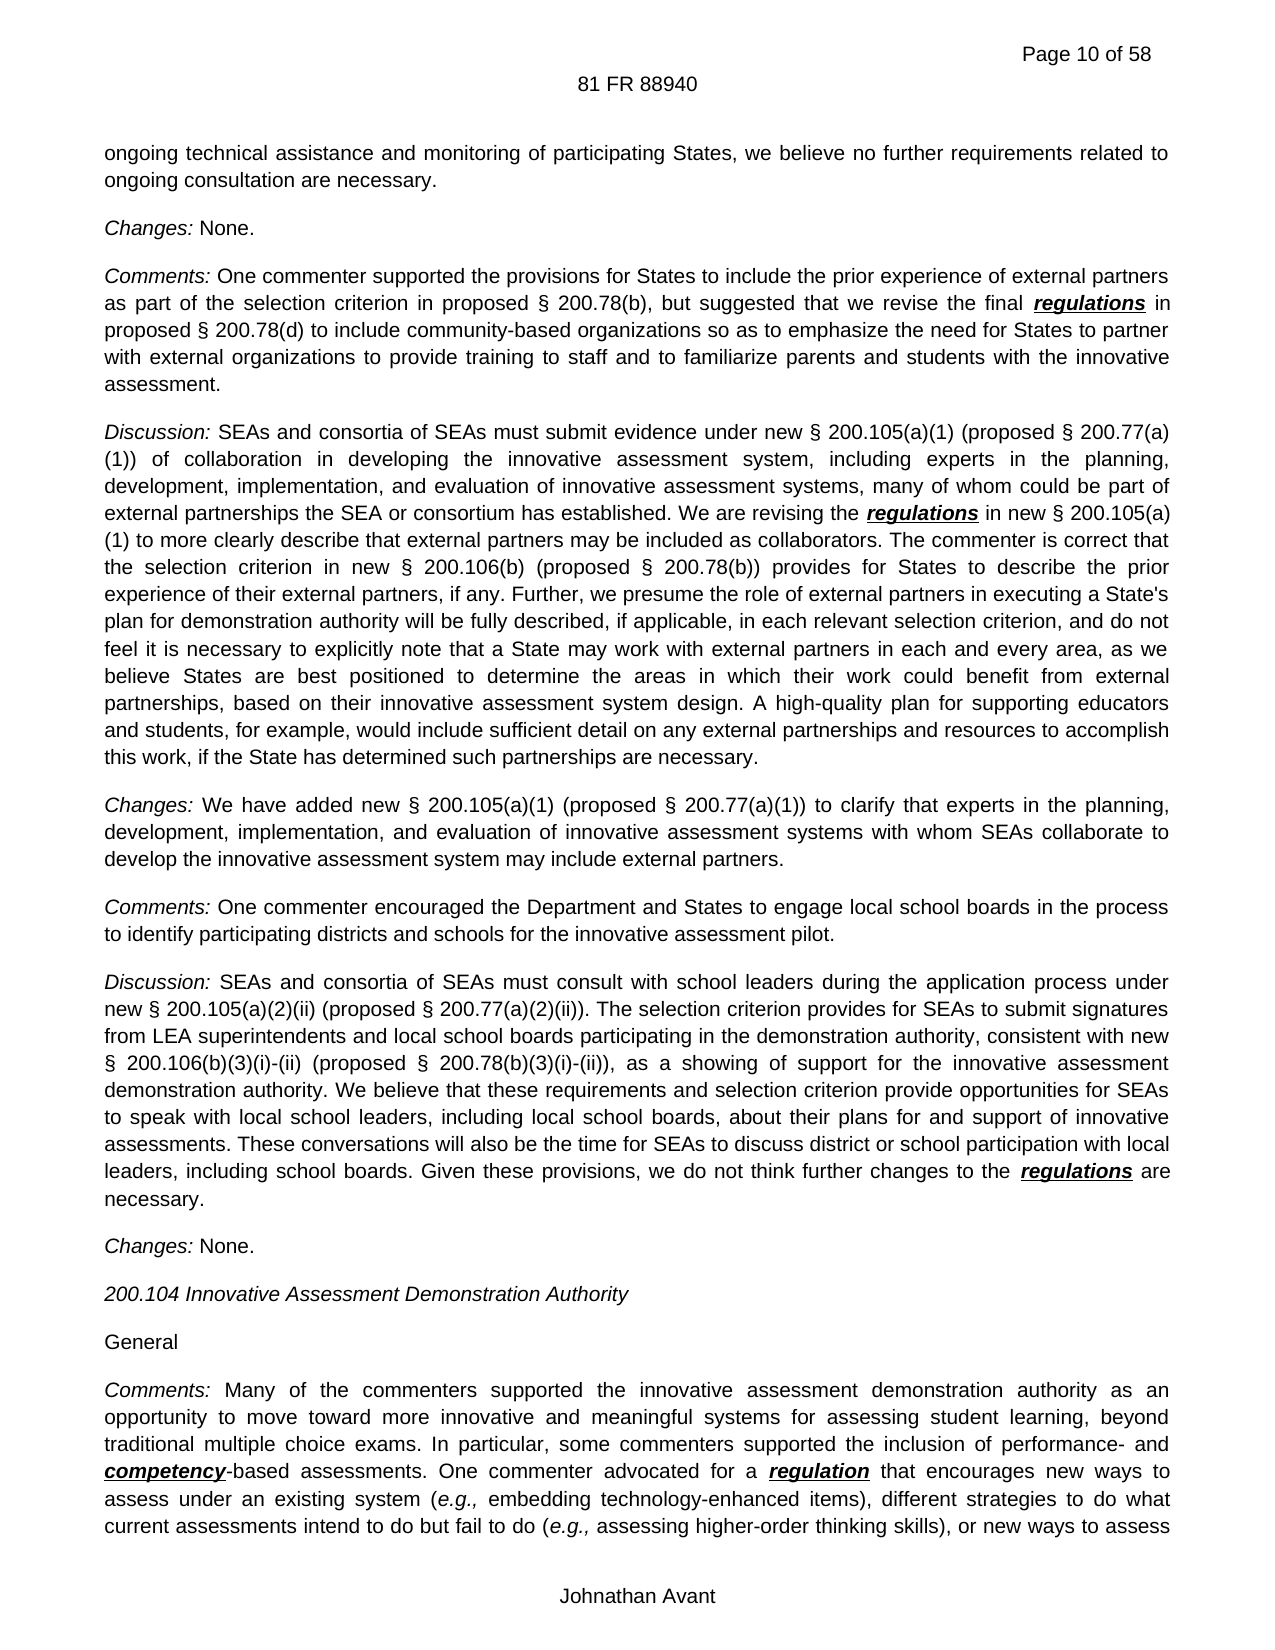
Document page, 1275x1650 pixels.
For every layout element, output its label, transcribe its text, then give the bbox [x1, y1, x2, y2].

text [104, 137, 1171, 192]
text Changes: We have added new § 200.105(a)(1) (proposed § 200.77(a)(1)) to clarify that experts in the planning, development, implementation, and evaluation of innovative assessment systems with whom SEAs collaborate to develop the innovative assessment system may include external partners. [104, 789, 1171, 871]
text Comments: One commenter encouraged the Department and States to engage local school boards in the process to identify participating districts and schools for the innovative assessment pilot. [104, 892, 1171, 946]
text Changes: None. [104, 1231, 1171, 1258]
text 200.104 Innovative Assessment Demonstration Authority [104, 1279, 1171, 1306]
text Comments: One commenter supported the provisions for States to include the prior experience of external partners as part of the selection criterion in proposed § 200.78(b), but suggested that we revise the final regulations in proposed § 200.78(d) to include community-based organizations so as to emphasize the need for States to partner with external organizations to provide training to staff and to familiarize parents and students with the innovative assessment. [104, 260, 1171, 396]
text Discussion: SEAs and consortia of SEAs must consult with school leaders during the application process under new § 200.105(a)(2)(ii) (proposed § 200.77(a)(2)(ii)). The selection criterion provides for SEAs to submit signatures from LEA superintendents and local school boards participating in the demonstration authority, consistent with new § 200.106(b)(3)(i)-(ii) (proposed § 200.78(b)(3)(i)-(ii)), as a showing of support for the innovative assessment demonstration authority. We believe that these requirements and selection criterion provide opportunities for SEAs to speak with local school leaders, including local school boards, about their plans for and support of innovative assessments. These conversations will also be the time for SEAs to discuss district or school participation with local leaders, including school boards. Given these provisions, we do not think further changes to the regulations are necessary. [104, 967, 1171, 1210]
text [104, 1375, 1171, 1537]
text Changes: None. [104, 212, 1171, 239]
text Discussion: SEAs and consortia of SEAs must submit evidence under new § 200.105(a)(1) (proposed § 200.77(a)(1)) of collaboration in developing the innovative assessment system, including experts in the planning, development, implementation, and evaluation of innovative assessment systems, many of whom could be part of external partnerships the SEA or consortium has established. We are revising the regulations in new § 200.105(a)(1) to more clearly describe that external partners may be included as collaborators. The commenter is correct that the selection criterion in new § 200.106(b) (proposed § 200.78(b)) provides for States to describe the prior experience of their external partners, if any. Further, we presume the role of external partners in executing a State's plan for demonstration authority will be fully described, if applicable, in each relevant selection criterion, and do not feel it is necessary to explicitly note that a State may work with external partners in each and every area, as we believe States are best positioned to determine the areas in which their work could benefit from external partnerships, based on their innovative assessment system design. A high-quality plan for supporting educators and students, for example, would include sufficient detail on any external partnerships and resources to accomplish this work, if the State has determined such partnerships are necessary. [104, 417, 1171, 769]
text General [104, 1327, 1171, 1354]
